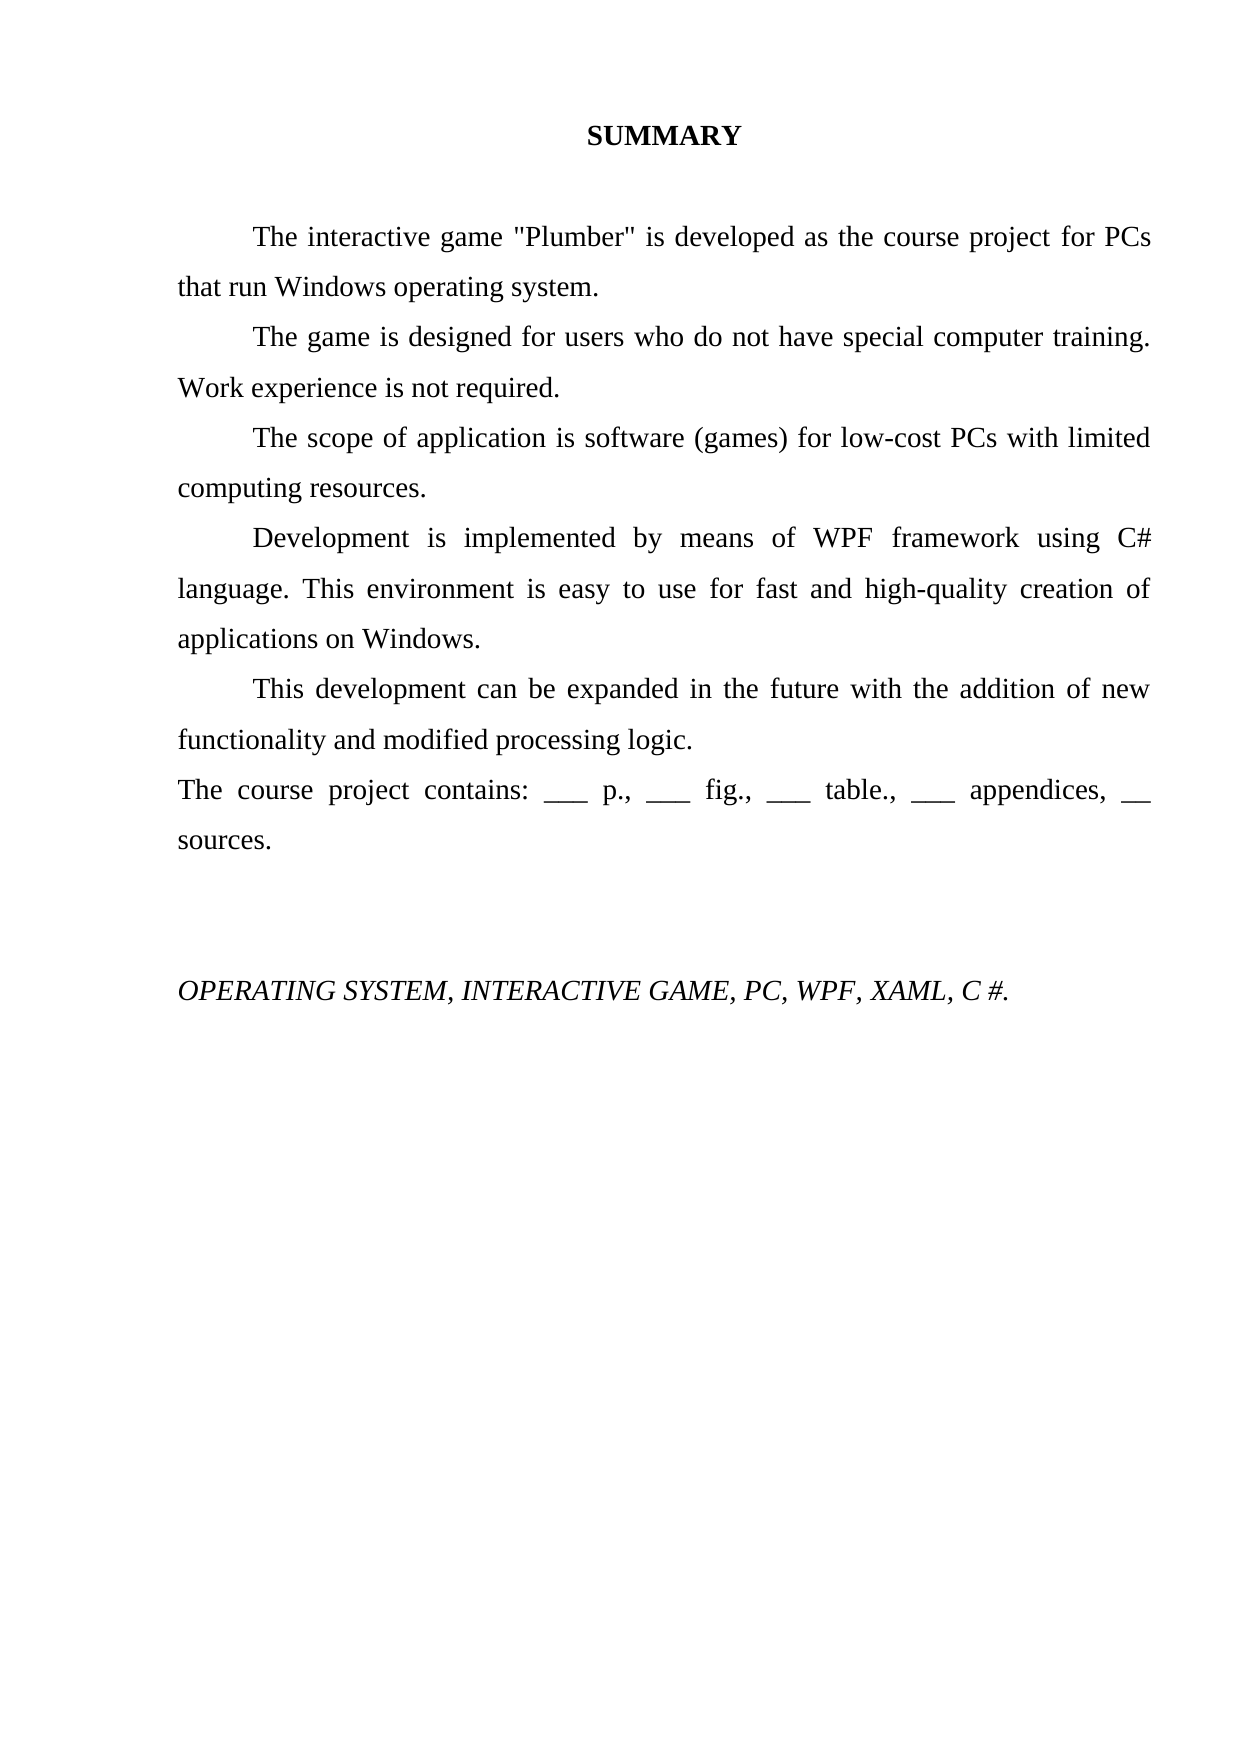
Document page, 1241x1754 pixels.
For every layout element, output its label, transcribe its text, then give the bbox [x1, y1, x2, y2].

text The interactive game "Plumber" is developed as the course project for PCs that run Windows operating system. [177, 219, 1152, 303]
text The scope of application is software (games) for low-cost PCs with limited computing resources. [177, 420, 1152, 504]
text OPERATING SYSTEM, INTERACTIVE GAME, PC, WPF, XAML, C #. [177, 973, 1152, 1007]
text Development is implemented by means of WPF framework using C# language. This environment is easy to use for fast and high-quality creation of applications on Windows. [177, 521, 1152, 655]
text SUMMARY [177, 118, 1152, 152]
text This development can be expanded in the future with the addition of new functionality and modified processing logic. [177, 672, 1152, 755]
text The course project contains: ___ p., ___ fig., ___ table., ___ appendices, __ sources. [177, 772, 1152, 856]
text The game is designed for users who do not have special computer training. Work experience is not required. [177, 319, 1152, 403]
